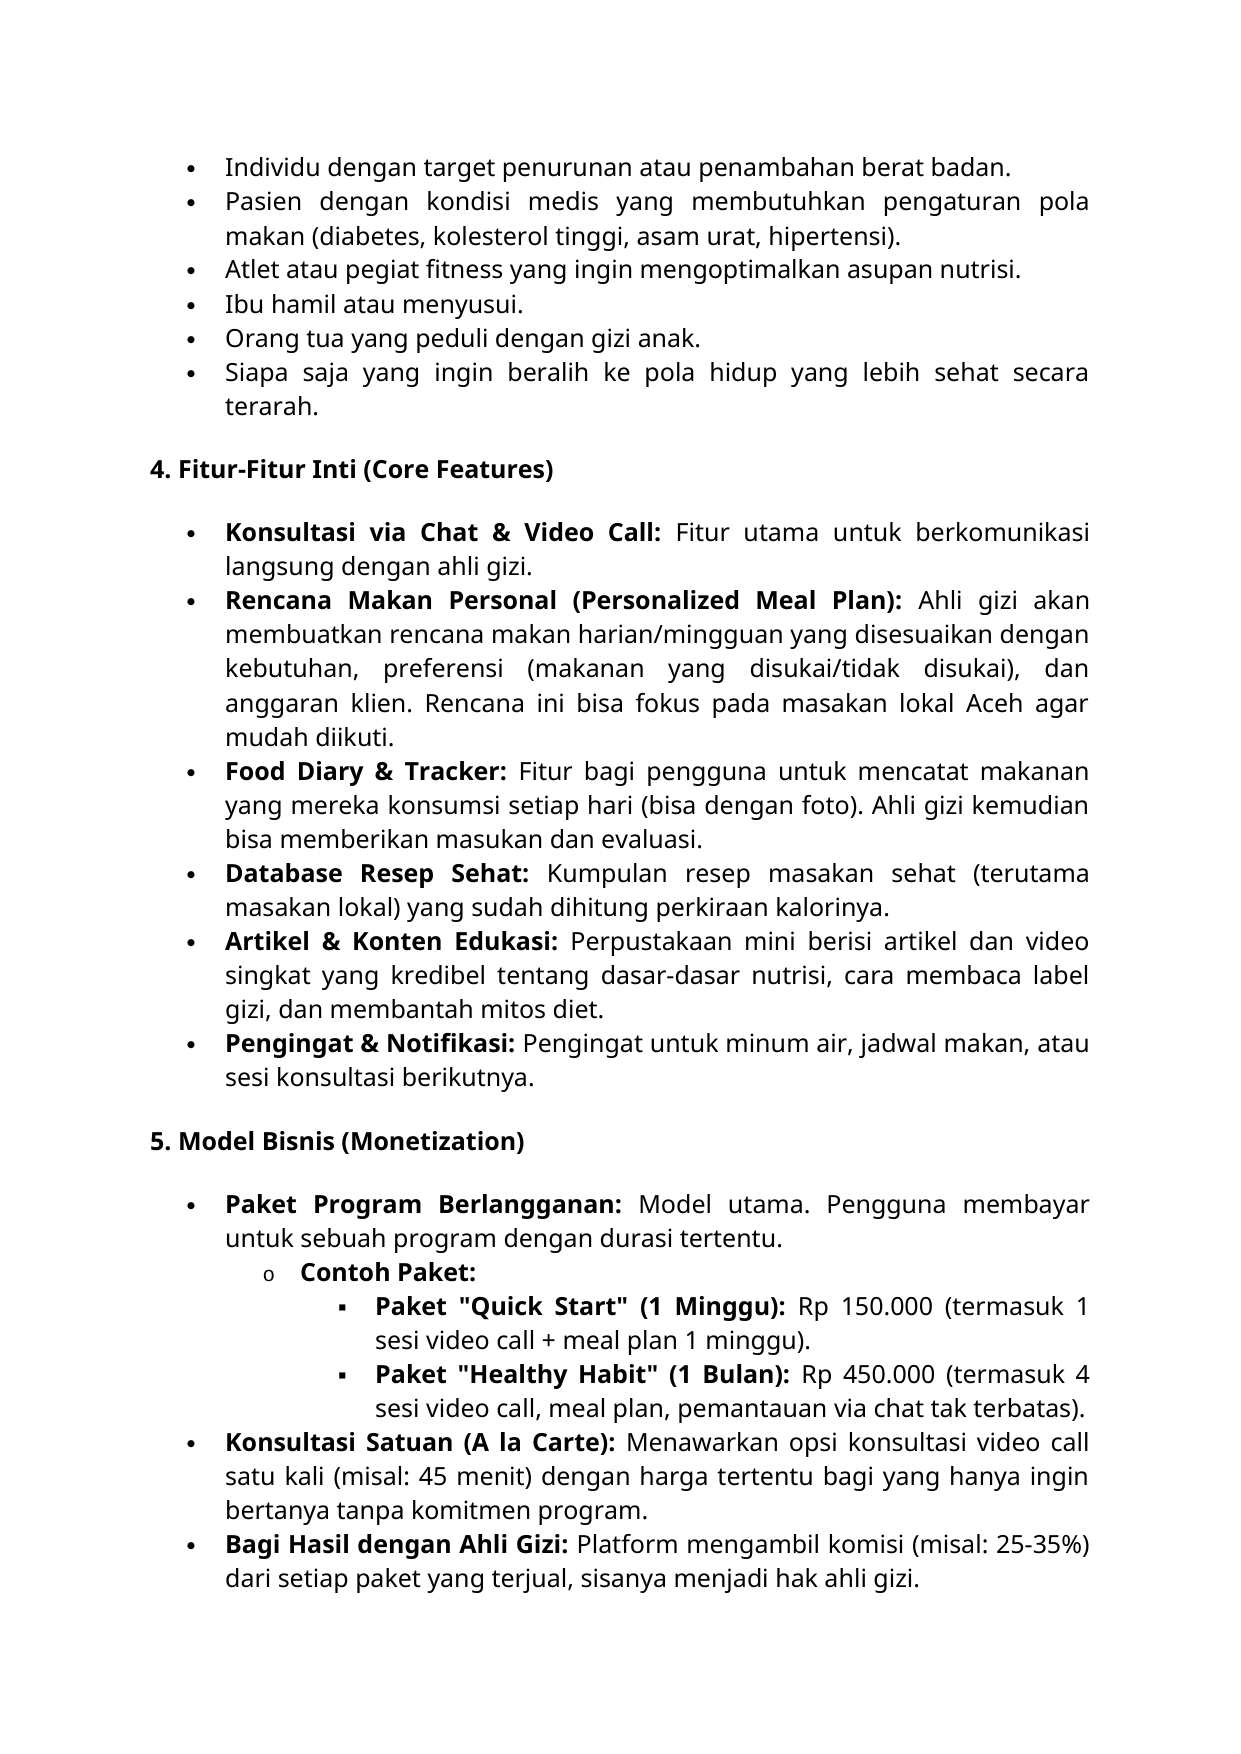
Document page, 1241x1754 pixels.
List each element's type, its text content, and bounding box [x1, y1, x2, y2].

list Konsultasi Satuan (A la Carte): Menawarkan opsi konsultasi video call satu kali (misal: 45 menit) dengan harga tertentu bagi yang hanya ingin bertanya tanpa komitmen program. [187, 1425, 1090, 1527]
list Ibu hamil atau menyusui. [187, 286, 1090, 320]
list Database Resep Sehat: Kumpulan resep masakan sehat (terutama masakan lokal) yang sudah dihitung perkiraan kalorinya. [187, 856, 1090, 924]
list Pengingat & Notifikasi: Pengingat untuk minum air, jadwal makan, atau sesi konsultasi berikutnya. [187, 1026, 1090, 1094]
list Bagi Hasil dengan Ahli Gizi: Platform mengambil komisi (misal: 25-35%) dari setiap paket yang terjual, sisanya menjadi hak ahli gizi. [187, 1527, 1090, 1595]
list Rencana Makan Personal (Personalized Meal Plan): Ahli gizi akan membuatkan rencana makan harian/mingguan yang disesuaikan dengan kebutuhan, preferensi (makanan yang disukai/tidak disukai), dan anggaran klien. Rencana ini bisa fokus pada masakan lokal Aceh agar mudah diikuti. [187, 583, 1090, 753]
list Pasien dengan kondisi medis yang membutuhkan pengaturan pola makan (diabetes, kolesterol tinggi, asam urat, hipertensi). [187, 184, 1090, 252]
list Siapa saja yang ingin beralih ke pola hidup yang lebih sehat secara terarah. [187, 354, 1090, 422]
list Artikel & Konten Edukasi: Perpustakaan mini berisi artikel dan video singkat yang kredibel tentang dasar-dasar nutrisi, cara membaca label gizi, dan membantah mitos diet. [187, 924, 1090, 1026]
text 4. Fitur-Fitur Inti (Core Features) [150, 452, 1090, 486]
list Orang tua yang peduli dengan gizi anak. [187, 320, 1090, 354]
list Contoh Paket: [262, 1254, 1090, 1288]
list Paket "Quick Start" (1 Minggu): Rp 150.000 (termasuk 1 sesi video call + meal plan 1 minggu). [337, 1288, 1090, 1357]
list Food Diary & Tracker: Fitur bagi pengguna untuk mencatat makanan yang mereka konsumsi setiap hari (bisa dengan foto). Ahli gizi kemudian bisa memberikan masukan dan evaluasi. [187, 753, 1090, 856]
list Konsultasi via Chat & Video Call: Fitur utama untuk berkomunikasi langsung dengan ahli gizi. [187, 515, 1090, 583]
list Individu dengan target penurunan atau penambahan berat badan. [187, 150, 1090, 184]
list Atlet atau pegiat fitness yang ingin mengoptimalkan asupan nutrisi. [187, 252, 1090, 286]
text 5. Model Bisnis (Monetization) [150, 1123, 1090, 1157]
list Paket "Healthy Habit" (1 Bulan): Rp 450.000 (termasuk 4 sesi video call, meal plan, pemantauan via chat tak terbatas). [337, 1357, 1090, 1425]
list Paket Program Berlangganan: Model utama. Pengguna membayar untuk sebuah program dengan durasi tertentu. [187, 1186, 1090, 1254]
